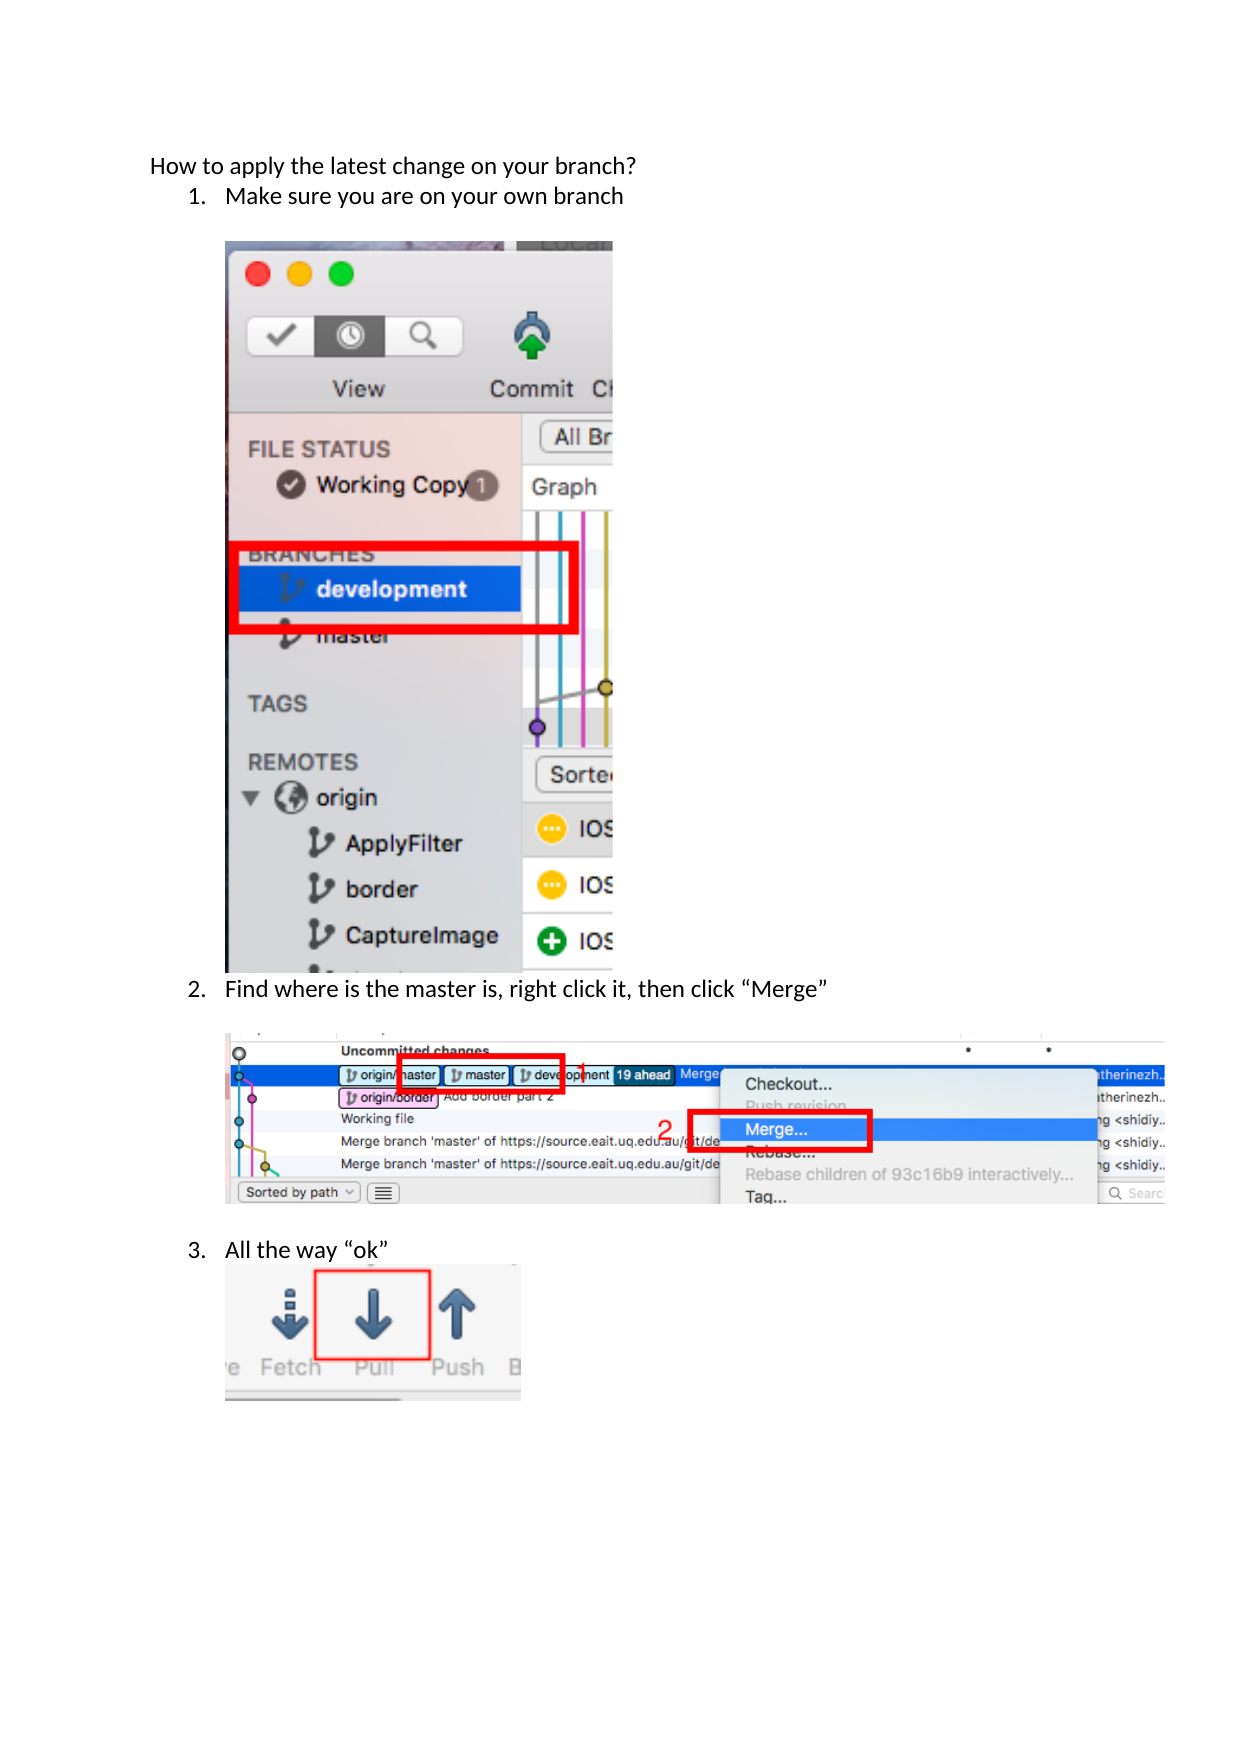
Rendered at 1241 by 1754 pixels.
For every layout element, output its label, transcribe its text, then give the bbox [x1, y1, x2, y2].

picture [225, 1264, 521, 1401]
list Make sure you are on your own branch [187, 181, 1090, 211]
picture [225, 241, 613, 973]
picture [225, 1033, 1165, 1204]
list Find where is the master is, right click it, then click “Merge” [187, 973, 1090, 1003]
text How to apply the latest change on your branch? [150, 150, 1090, 181]
list All the way “ok” [187, 1234, 1090, 1265]
